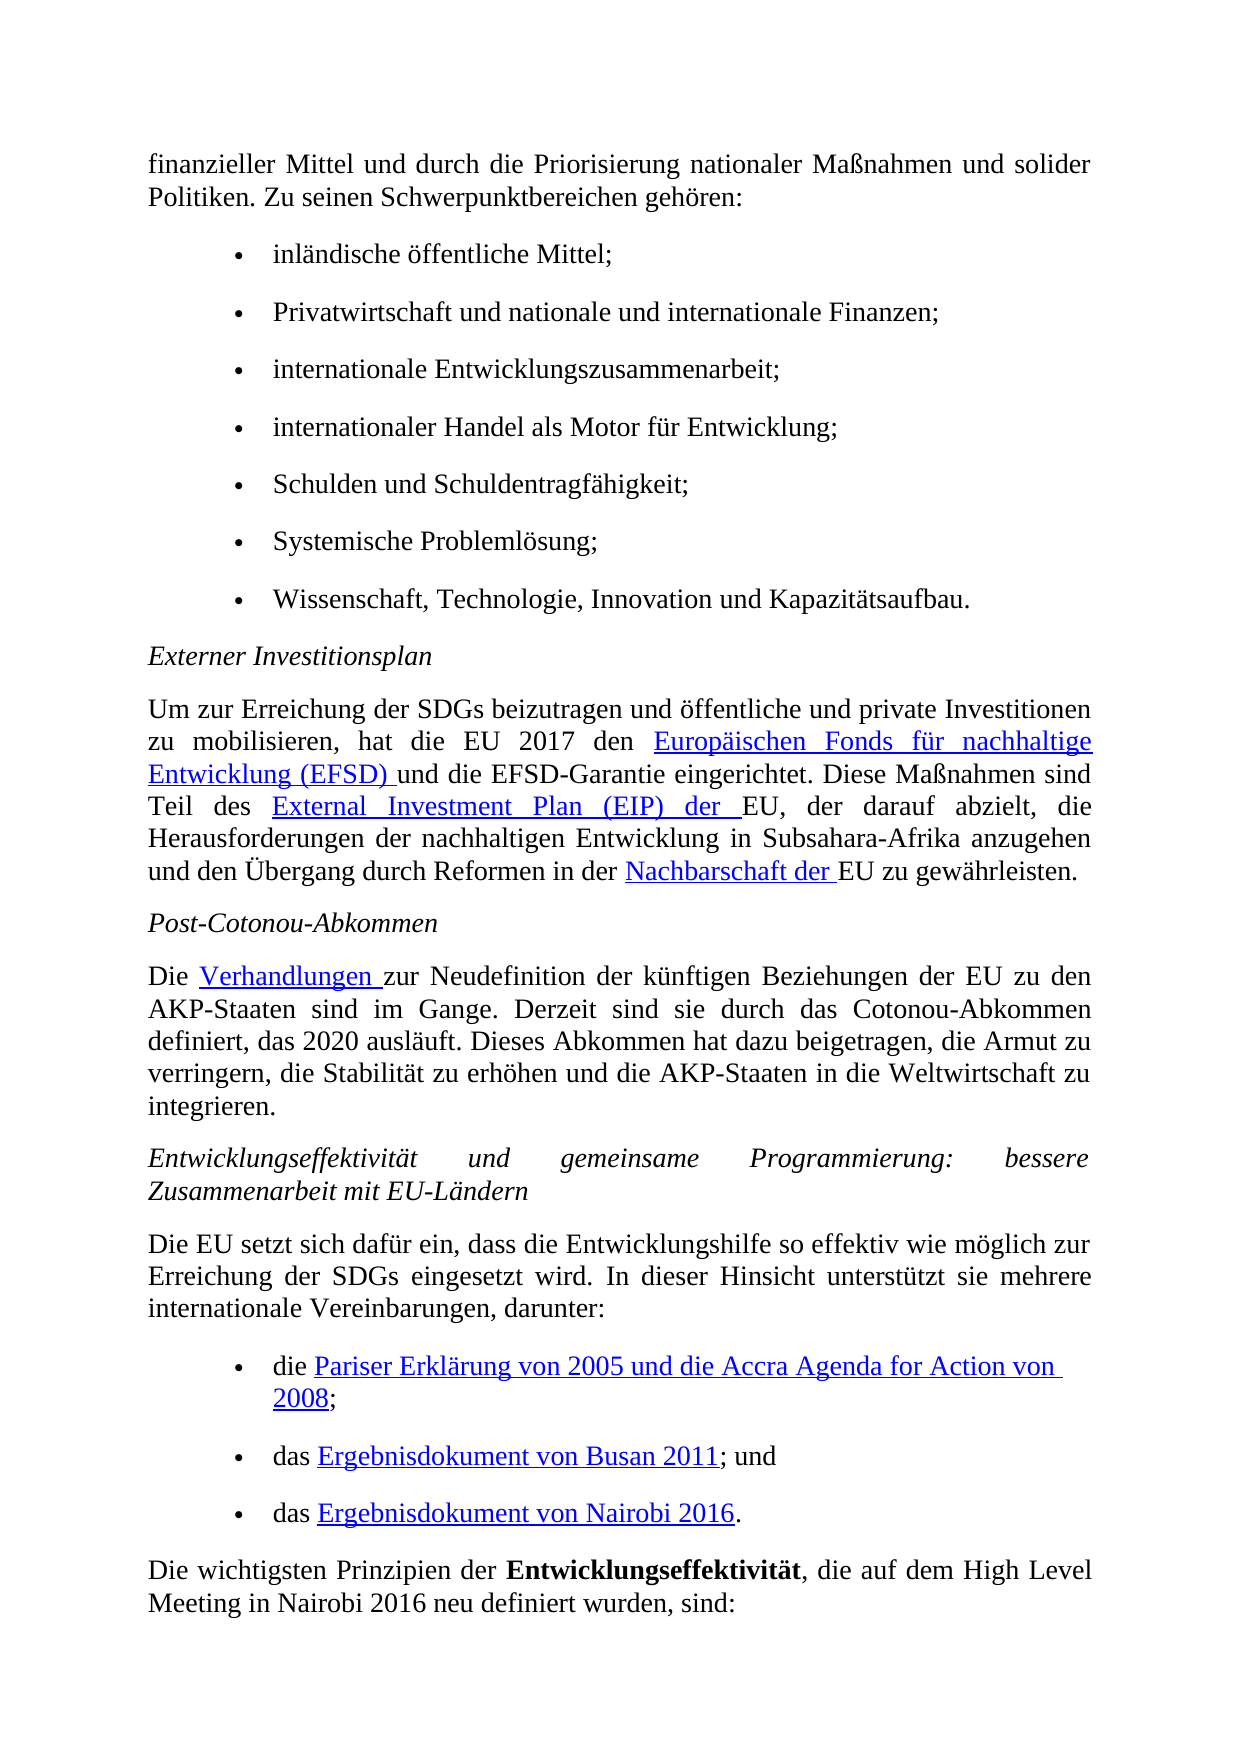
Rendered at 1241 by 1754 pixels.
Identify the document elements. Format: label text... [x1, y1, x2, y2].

text Externer Investitionsplan [148, 639, 1093, 672]
list Schulden und Schuldentragfähigkeit; [235, 467, 1093, 499]
text Entwicklungseffektivität und gemeinsame Programmierung: bessere Zusammenarbeit mit EU-Ländern [148, 1142, 1093, 1206]
list das Ergebnisdokument von Busan 2011; und [235, 1439, 1093, 1471]
text Um zur Erreichung der SDGs beizutragen und öffentliche und private Investitionen zu mobilisieren, hat die EU 2017 den Europäischen Fonds für nachhaltige Entwicklung (EFSD) und die EFSD-Garantie eingerichtet. Diese Maßnahmen sind Teil des External Investment Plan (EIP) der EU, der darauf abzielt, die Herausforderungen der nachhaltigen Entwicklung in Subsahara-Afrika anzugehen und den Übergang durch Reformen in der Nachbarschaft der EU zu gewährleisten. [148, 692, 1093, 886]
list die Pariser Erklärung von 2005 und die Accra Agenda for Action von 2008; [235, 1349, 1093, 1414]
list inländische öffentliche Mittel; [235, 237, 1093, 270]
list Systemische Problemlösung; [235, 524, 1093, 557]
text Die wichtigsten Prinzipien der Entwicklungseffektivität, die auf dem High Level Meeting in Nairobi 2016 neu definiert wurden, sind: [148, 1553, 1093, 1618]
text Die EU setzt sich dafür ein, dass die Entwicklungshilfe so effektiv wie möglich zur Erreichung der SDGs eingesetzt wird. In dieser Hinsicht unterstützt sie mehrere internationale Vereinbarungen, darunter: [148, 1227, 1093, 1324]
list Privatwirtschaft und nationale und internationale Finanzen; [235, 295, 1093, 327]
list das Ergebnisdokument von Nairobi 2016. [235, 1496, 1093, 1528]
list internationaler Handel als Motor für Entwicklung; [235, 409, 1093, 442]
list Wissenschaft, Technologie, Innovation und Kapazitätsaufbau. [235, 582, 1093, 614]
list internationale Entwicklungszusammenarbeit; [235, 352, 1093, 384]
text Post-Cotonou-Abkommen [148, 907, 1093, 939]
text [148, 148, 1093, 212]
text Die Verhandlungen zur Neudefinition der künftigen Beziehungen der EU zu den AKP-Staaten sind im Gange. Derzeit sind sie durch das Cotonou-Abkommen definiert, das 2020 ausläuft. Dieses Abkommen hat dazu beigetragen, die Armut zu verringern, die Stabilität zu erhöhen und die AKP-Staaten in die Weltwirtschaft zu integrieren. [148, 959, 1093, 1121]
